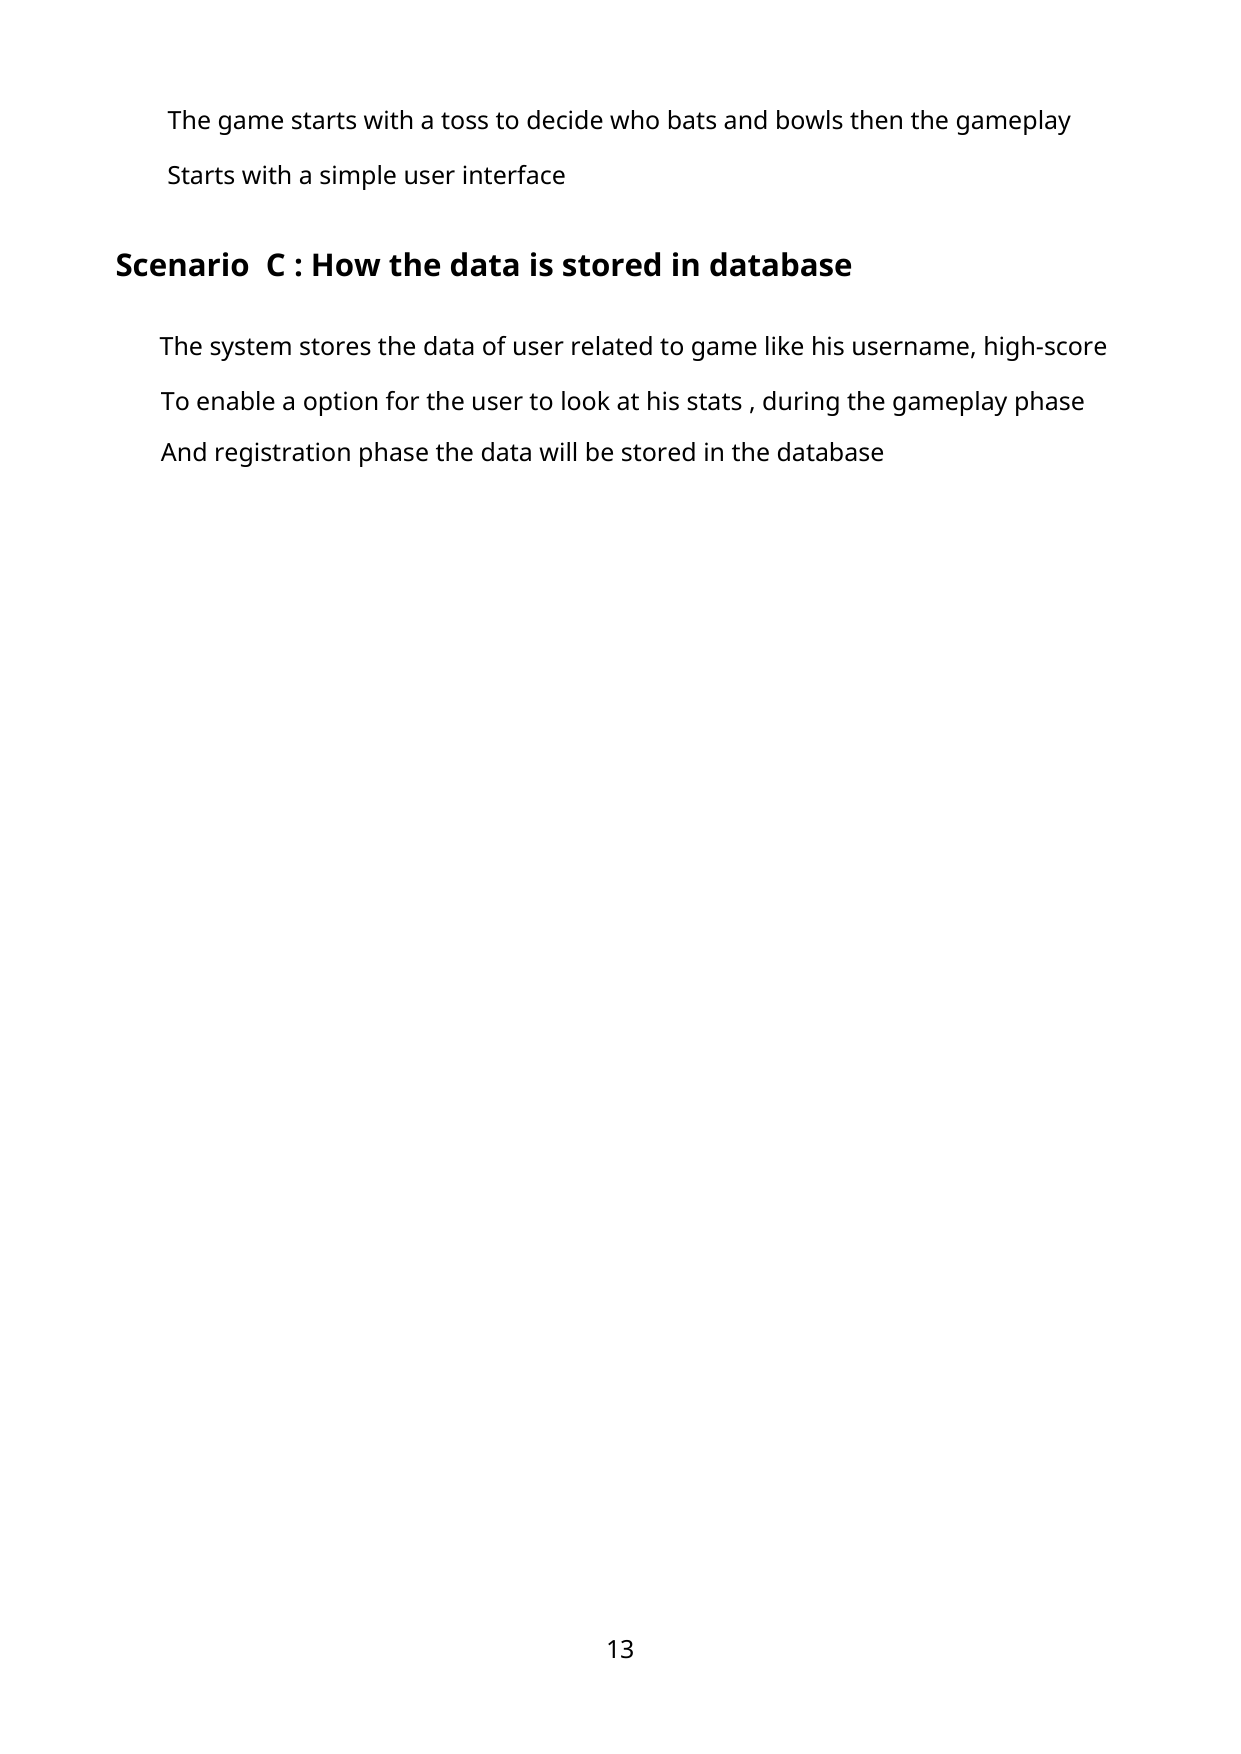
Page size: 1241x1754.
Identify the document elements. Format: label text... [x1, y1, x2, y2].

text The system stores the data of user related to game like his username, high-score [37, 328, 1203, 362]
text And registration phase the data will be stored in the database [37, 434, 1203, 469]
text Starts with a simple user interface [37, 158, 1203, 192]
text The game starts with a toss to decide who bats and bowls then the gameplay [37, 103, 1203, 137]
text Scenario C : How the data is stored in database [37, 243, 1203, 286]
text To enable a option for the user to look at his stats , during the gameplay phase [37, 383, 1203, 418]
